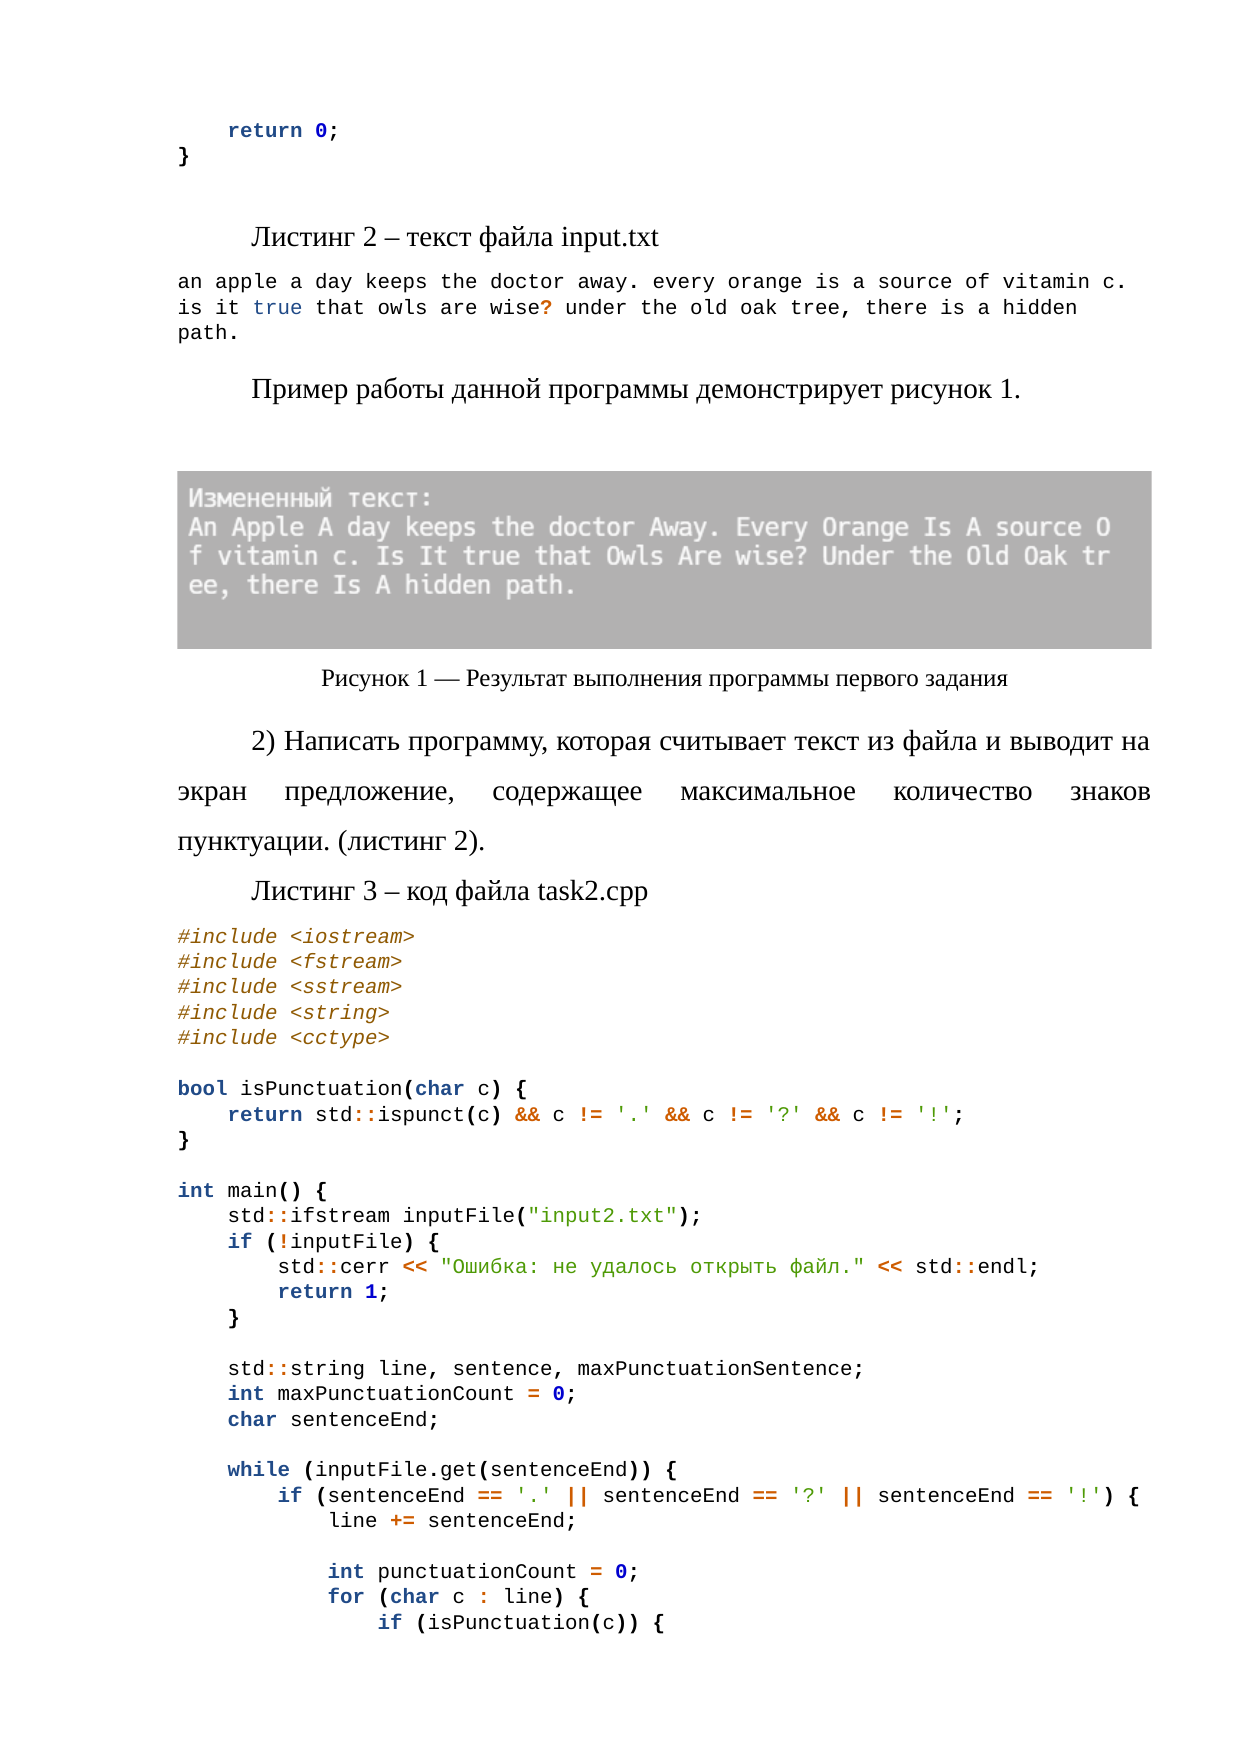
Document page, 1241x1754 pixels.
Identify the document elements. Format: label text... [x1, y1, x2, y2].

text Листинг 2 – текст файла input.txt [177, 219, 1152, 253]
text #include <iostream> [177, 924, 1152, 949]
text Листинг 3 – код файла task2.cpp [177, 873, 1152, 907]
text #include <string> [177, 1000, 1152, 1026]
text return 1; [177, 1280, 1152, 1305]
text } [177, 143, 1152, 169]
text 2) Написать программу, которая считывает текст из файла и выводит на экран предложение, содержащее максимальное количество знаков пунктуации. (листинг 2). [177, 723, 1152, 857]
text #include <sstream> [177, 975, 1152, 1000]
text char sentenceEnd; [177, 1407, 1152, 1432]
text Рисунок 1 — Результат выполнения программы первого задания [177, 663, 1152, 692]
text return 0; [177, 118, 1152, 143]
text Пример работы данной программы демонстрирует рисунок 1. [177, 371, 1152, 405]
text } [177, 1127, 1152, 1153]
text int maxPunctuationCount = 0; [177, 1381, 1152, 1407]
text if (isPunctuation(c)) { [177, 1610, 1152, 1636]
text #include <fstream> [177, 949, 1152, 975]
text if (sentenceEnd == '.' || sentenceEnd == '?' || sentenceEnd == '!') { [177, 1483, 1152, 1508]
text std::string line, sentence, maxPunctuationSentence; [177, 1356, 1152, 1381]
text an apple a day keeps the doctor away. every orange is a source of vitamin c. is it true that owls are wise? under the old oak tree, there is a hidden path. [177, 269, 1152, 346]
text int main() { [177, 1178, 1152, 1203]
text line += sentenceEnd; [177, 1508, 1152, 1534]
text std::cerr << "Ошибка: не удалось открыть файл." << std::endl; [177, 1254, 1152, 1280]
text bool isPunctuation(char c) { [177, 1076, 1152, 1102]
text #include <cctype> [177, 1026, 1152, 1051]
text return std::ispunct(c) && c != '.' && c != '?' && c != '!'; [177, 1102, 1152, 1127]
text int punctuationCount = 0; [177, 1559, 1152, 1585]
text for (char c : line) { [177, 1585, 1152, 1610]
text std::ifstream inputFile("input2.txt"); [177, 1203, 1152, 1229]
text while (inputFile.get(sentenceEnd)) { [177, 1458, 1152, 1483]
text if (!inputFile) { [177, 1229, 1152, 1254]
text } [177, 1305, 1152, 1331]
